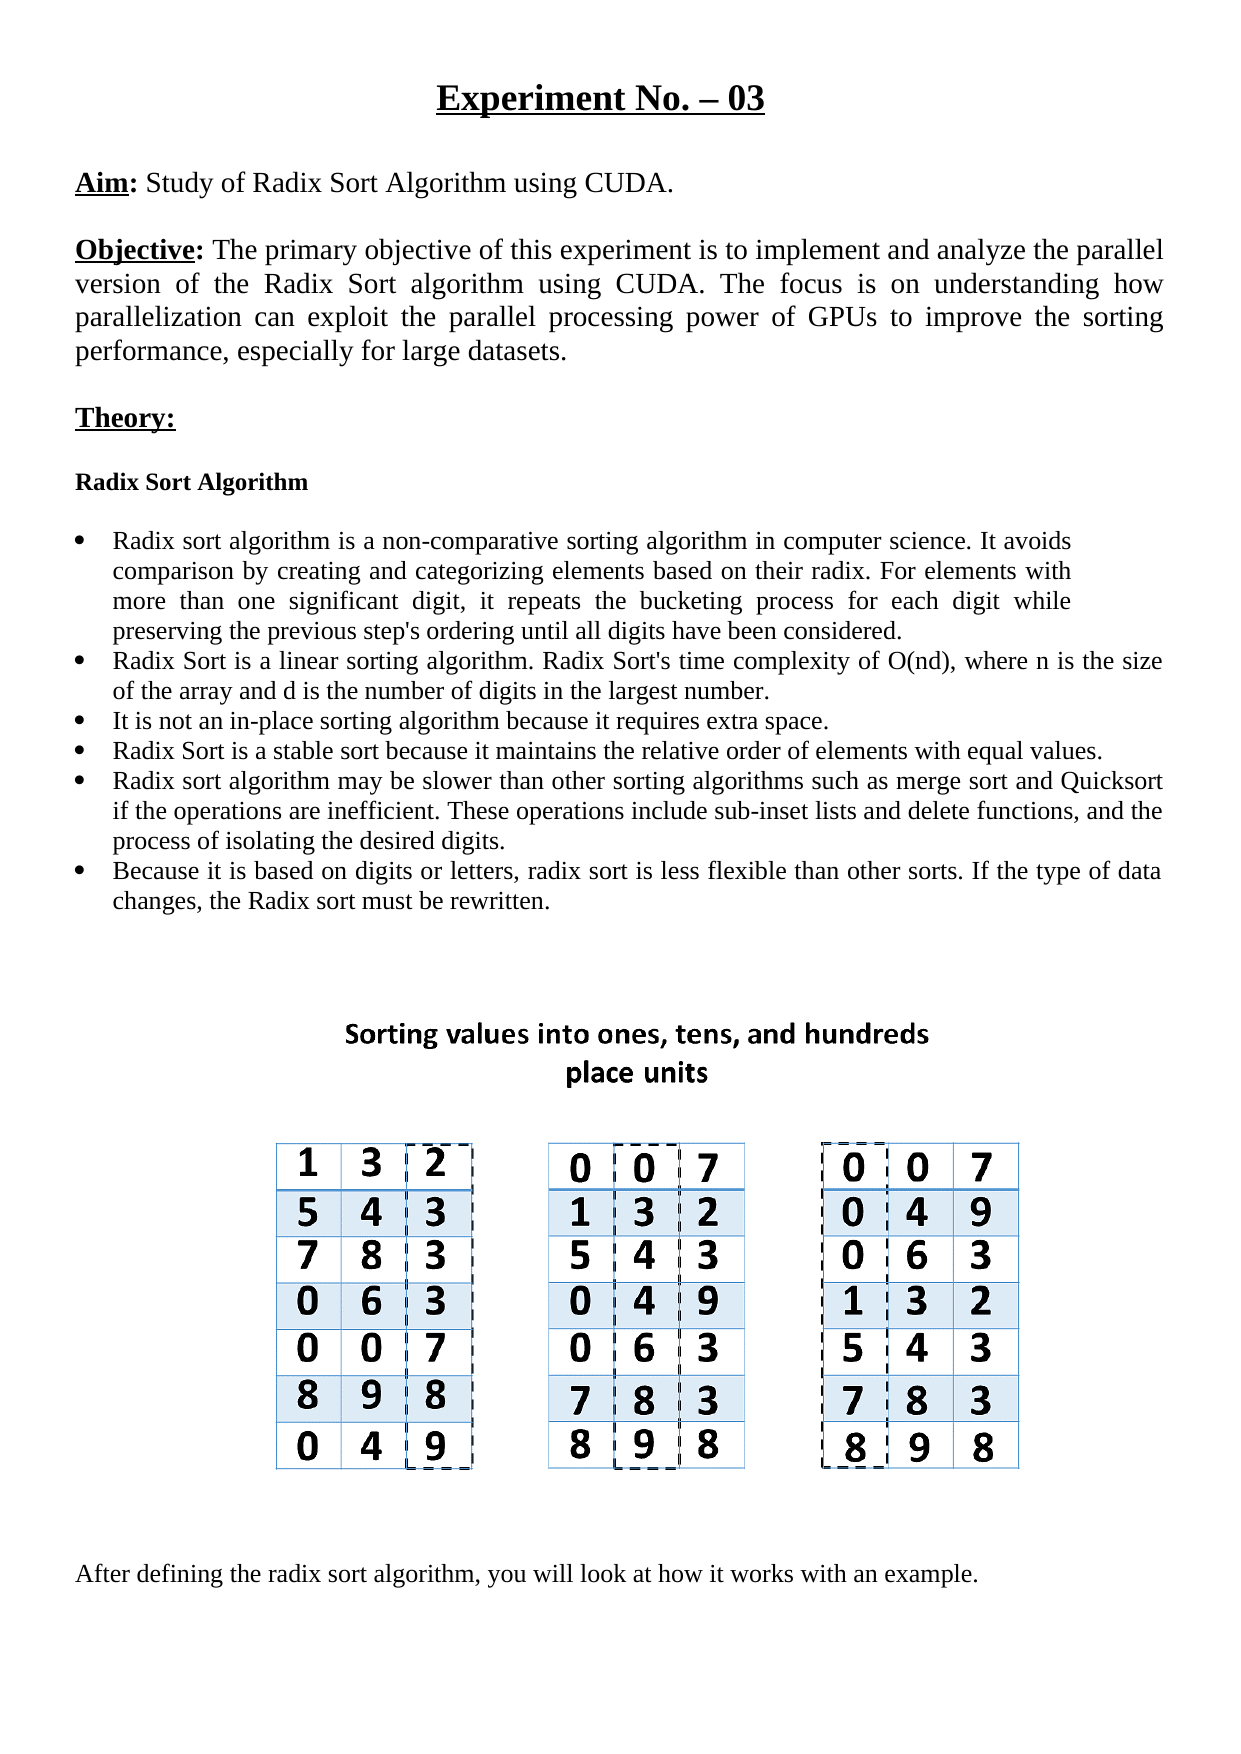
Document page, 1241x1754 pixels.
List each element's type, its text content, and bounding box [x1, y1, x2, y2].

text Theory: [75, 400, 1073, 434]
text Aim: Study of Radix Sort Algorithm using CUDA. [75, 165, 1165, 199]
text After defining the radix sort algorithm, you will look at how it works with an example. [75, 1558, 1165, 1588]
list Radix Sort is a linear sorting algorithm. Radix Sort's time complexity of O(nd), where n is the size of the array and d is the number of digits in the largest number. [75, 645, 1165, 705]
subtitle Experiment No. – 03 [228, 75, 973, 118]
picture [75, 944, 1166, 1558]
text Radix Sort Algorithm [75, 467, 1073, 496]
list It is not an in-place sorting algorithm because it requires extra space. [75, 705, 1165, 735]
list Radix sort algorithm may be slower than other sorting algorithms such as merge sort and Quicksort if the operations are inefficient. These operations include sub-inset lists and delete functions, and the process of isolating the desired digits. [75, 765, 1165, 855]
list Because it is based on digits or letters, radix sort is less flexible than other sorts. If the type of data changes, the Radix sort must be rewritten. [75, 855, 1165, 915]
text Objective: The primary objective of this experiment is to implement and analyze the parallel version of the Radix Sort algorithm using CUDA. The focus is on understanding how parallelization can exploit the parallel processing power of GPUs to improve the sorting performance, especially for large datasets. [75, 232, 1165, 367]
list Radix Sort is a stable sort because it maintains the relative order of elements with equal values. [75, 735, 1165, 765]
list Radix sort algorithm is a non-comparative sorting algorithm in computer science. It avoids comparison by creating and categorizing elements based on their radix. For elements with more than one significant digit, it repeats the bucketing process for each digit while preserving the previous step's ordering until all digits have been considered. [75, 525, 1073, 645]
